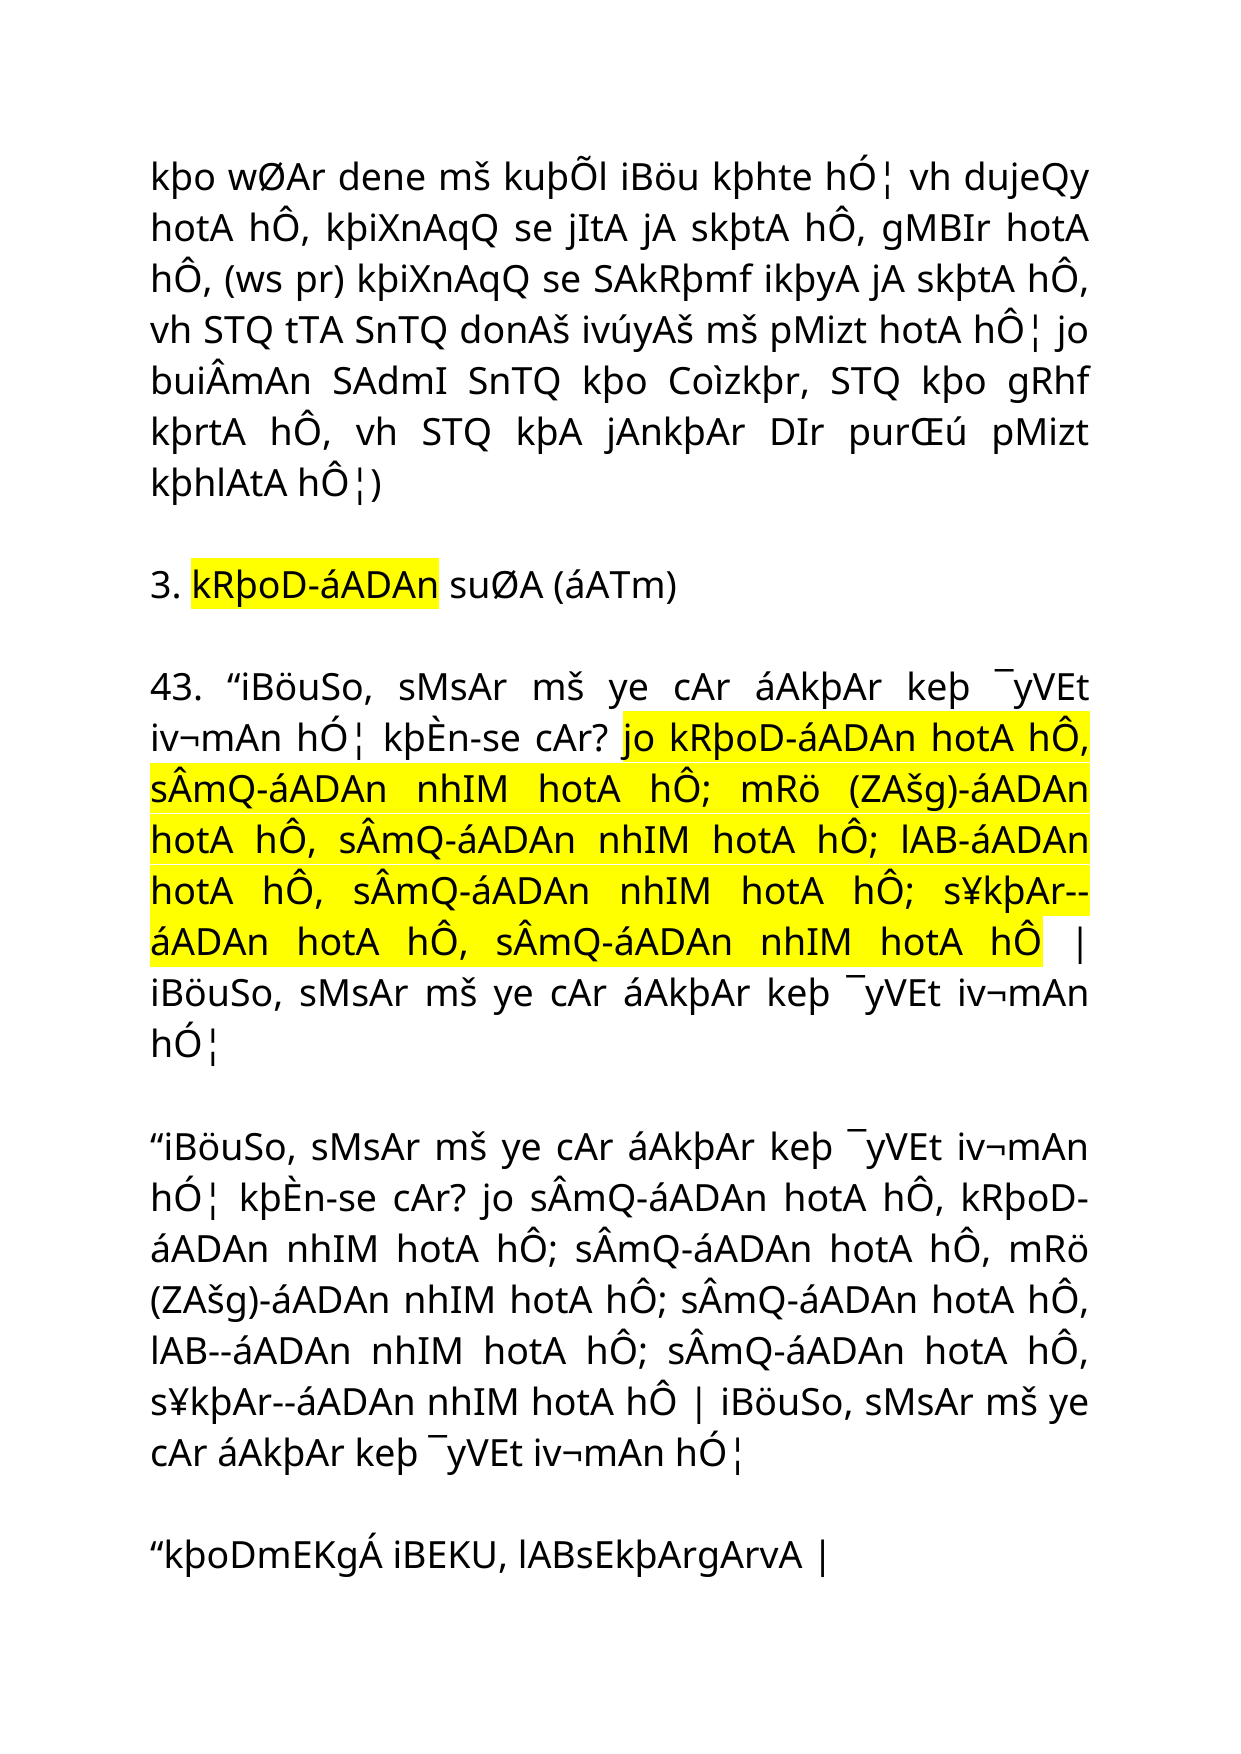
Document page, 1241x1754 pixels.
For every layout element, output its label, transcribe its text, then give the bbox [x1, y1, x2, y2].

text “kþoDmEKgÁ iBEKU, lABsEkþArgArvA | [150, 1528, 1090, 1579]
text 3. kRþoD-áADAn suØA (áATm) [439, 558, 1090, 609]
text 43. “iBöuSo, sMsAr mš ye cAr áAkþAr keþ ¯yVEt iv¬mAn hÓ¦ kþÈn-se cAr? jo kRþoD-áADAn hotA hÔ, sÂmQ-áADAn nhIM hotA hÔ; mRö (ZAšg)-áADAn hotA hÔ, sÂmQ-áADAn nhIM hotA hÔ; lAB-áADAn hotA hÔ, sÂmQ-áADAn nhIM hotA hÔ; s¥kþAr--áADAn hotA hÔ, sÂmQ-áADAn nhIM hotA hÔ | iBöuSo, sMsAr mš ye cAr áAkþAr keþ ¯yVEt iv¬mAn hÓ¦ [150, 660, 1090, 763]
text “iBöuSo, sMsAr mš ye cAr áAkþAr keþ ¯yVEt iv¬mAn hÓ¦ kþÈn-se cAr? jo sÂmQ-áADAn hotA hÔ, kRþoD-áADAn nhIM hotA hÔ; sÂmQ-áADAn hotA hÔ, mRö (ZAšg)-áADAn nhIM hotA hÔ; sÂmQ-áADAn hotA hÔ, lAB--áADAn nhIM hotA hÔ; sÂmQ-áADAn hotA hÔ, s¥kþAr--áADAn nhIM hotA hÔ | iBöuSo, sMsAr mš ye cAr áAkþAr keþ ¯yVEt iv¬mAn hÓ¦ [150, 1120, 1090, 1477]
text 43. “iBöuSo, sMsAr mš ye cAr áAkþAr keþ ¯yVEt iv¬mAn hÓ¦ kþÈn-se cAr? jo kRþoD-áADAn hotA hÔ, sÂmQ-áADAn nhIM hotA hÔ; mRö (ZAšg)-áADAn hotA hÔ, sÂmQ-áADAn nhIM hotA hÔ; lAB-áADAn hotA hÔ, sÂmQ-áADAn nhIM hotA hÔ; s¥kþAr--áADAn hotA hÔ, sÂmQ-áADAn nhIM hotA hÔ | iBöuSo, sMsAr mš ye cAr áAkþAr keþ ¯yVEt iv¬mAn hÓ¦ [150, 916, 1090, 1069]
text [150, 150, 1090, 507]
text 3. kRþoD-áADAn suØA (áATm) [150, 558, 191, 609]
